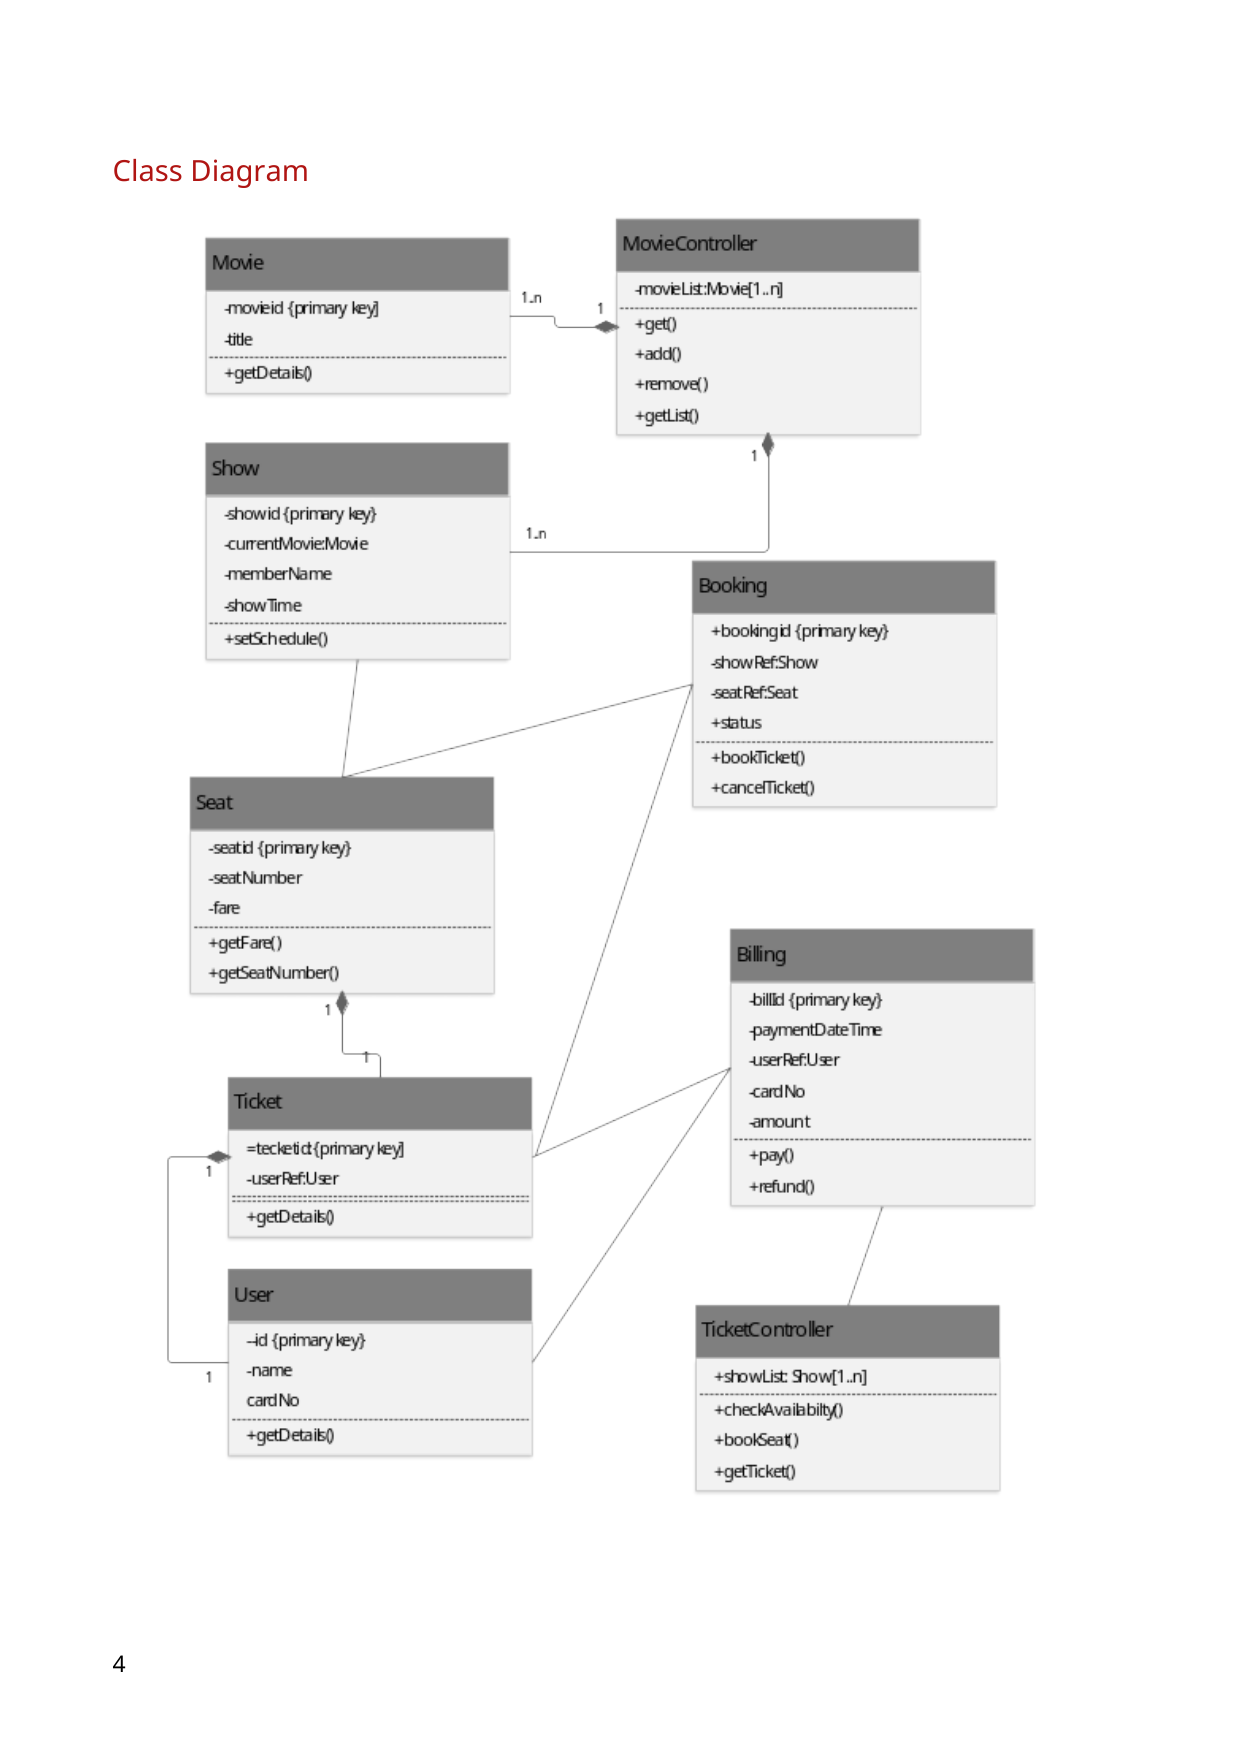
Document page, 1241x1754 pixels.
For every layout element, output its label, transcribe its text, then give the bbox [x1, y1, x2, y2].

text Class Diagram [112, 150, 1128, 190]
